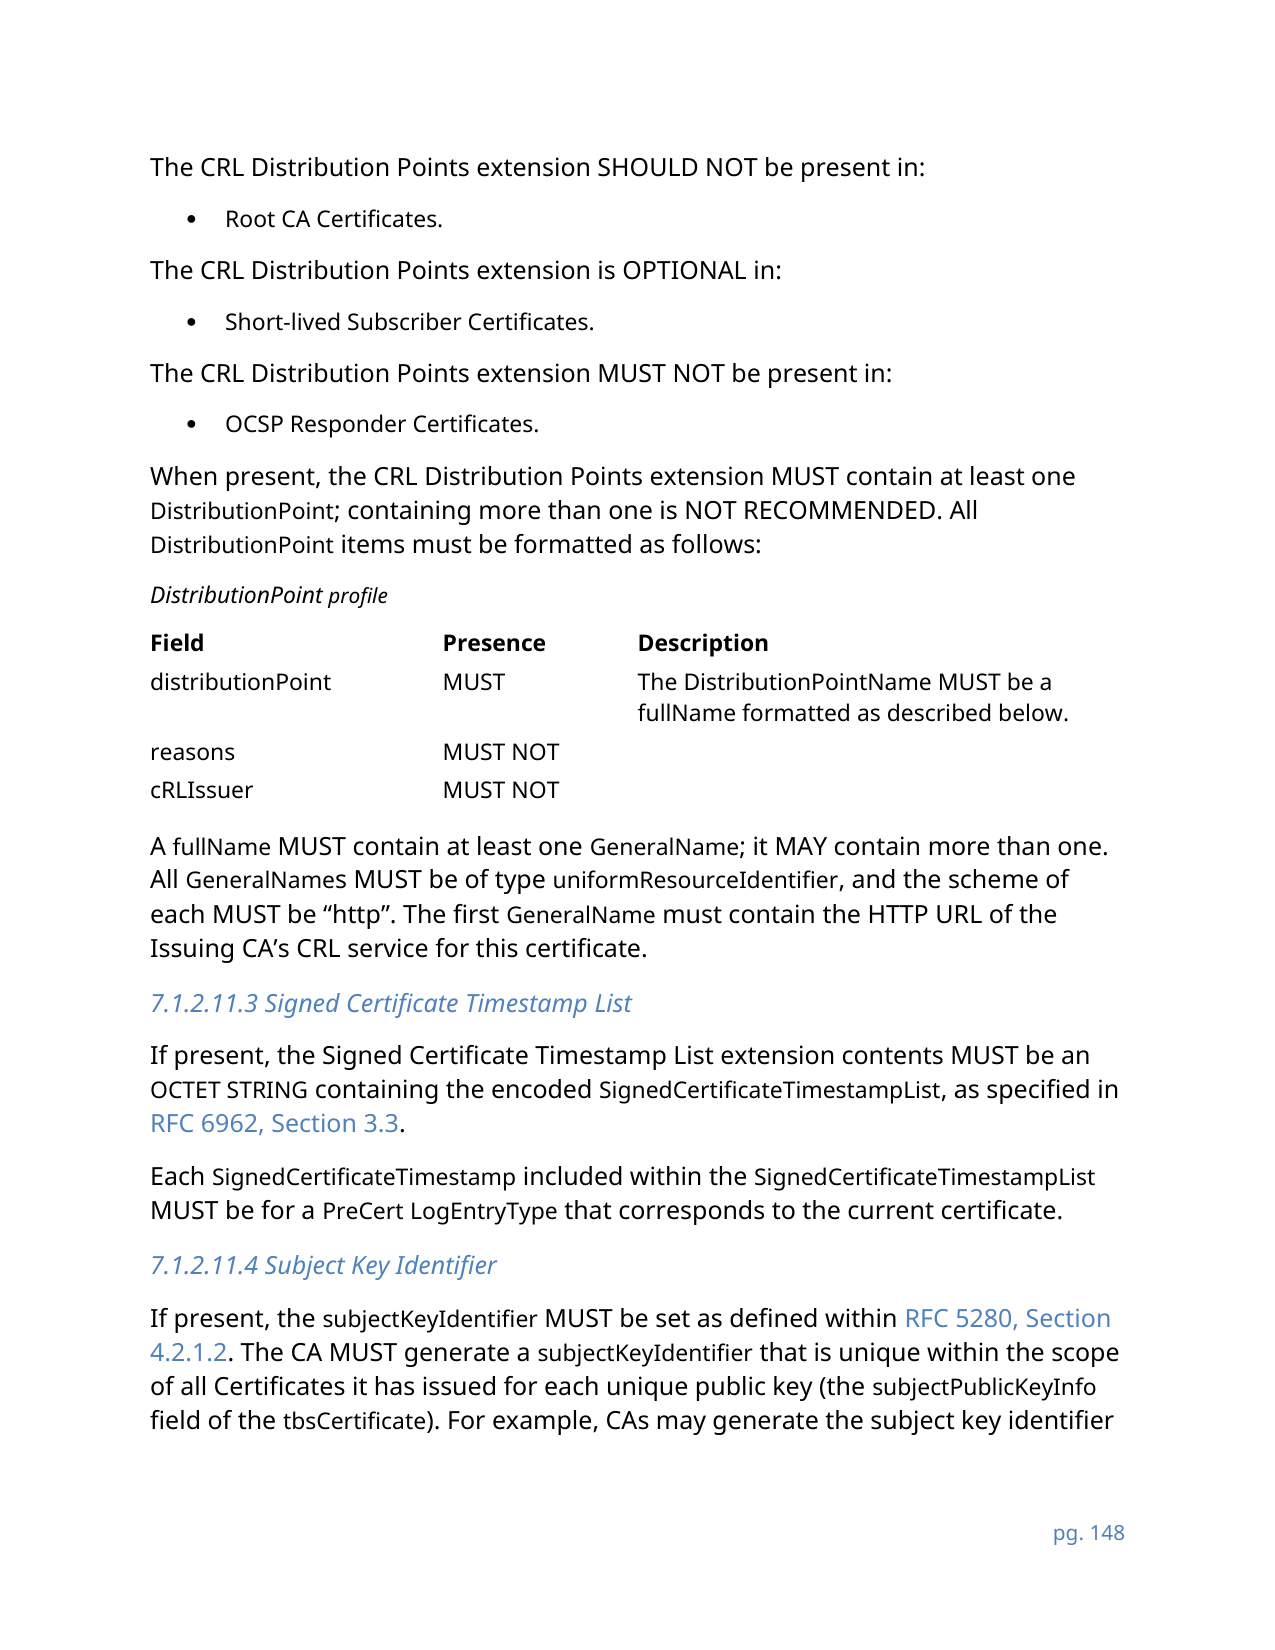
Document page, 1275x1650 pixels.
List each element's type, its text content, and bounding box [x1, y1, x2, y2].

text The CRL Distribution Points extension SHOULD NOT be present in: [150, 150, 1125, 184]
list OCSP Responder Certificates. [187, 408, 1125, 440]
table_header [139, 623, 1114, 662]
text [150, 1301, 1125, 1437]
text DistributionPoint profile [150, 579, 1125, 611]
subtitle 7.1.2.11.3 Signed Certificate Timestamp List [150, 985, 1125, 1019]
text A fullName MUST contain at least one GeneralName; it MAY contain more than one. All GeneralNames MUST be of type uniformResourceIdentifier, and the scheme of each MUST be “http”. The first GeneralName must contain the HTTP URL of the Issuing CA’s CRL service for this certificate. [150, 828, 1125, 964]
list Short-lived Subscriber Certificates. [187, 306, 1125, 337]
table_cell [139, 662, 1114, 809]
text If present, the Signed Certificate Timestamp List extension contents MUST be an OCTET STRING containing the encoded SignedCertificateTimestampList, as specified in RFC 6962, Section 3.3. [150, 1038, 1125, 1140]
text The CRL Distribution Points extension is OPTIONAL in: [150, 253, 1125, 287]
text When present, the CRL Distribution Points extension MUST contain at least one DistributionPoint; containing more than one is NOT RECOMMENDED. All DistributionPoint items must be formatted as follows: [150, 458, 1125, 561]
list Root CA Certificates. [187, 203, 1125, 234]
text The CRL Distribution Points extension MUST NOT be present in: [150, 356, 1125, 390]
text Each SignedCertificateTimestamp included within the SignedCertificateTimestampList MUST be for a PreCert LogEntryType that corresponds to the current certificate. [150, 1159, 1125, 1227]
subtitle 7.1.2.11.4 Subject Key Identifier [150, 1248, 1125, 1282]
